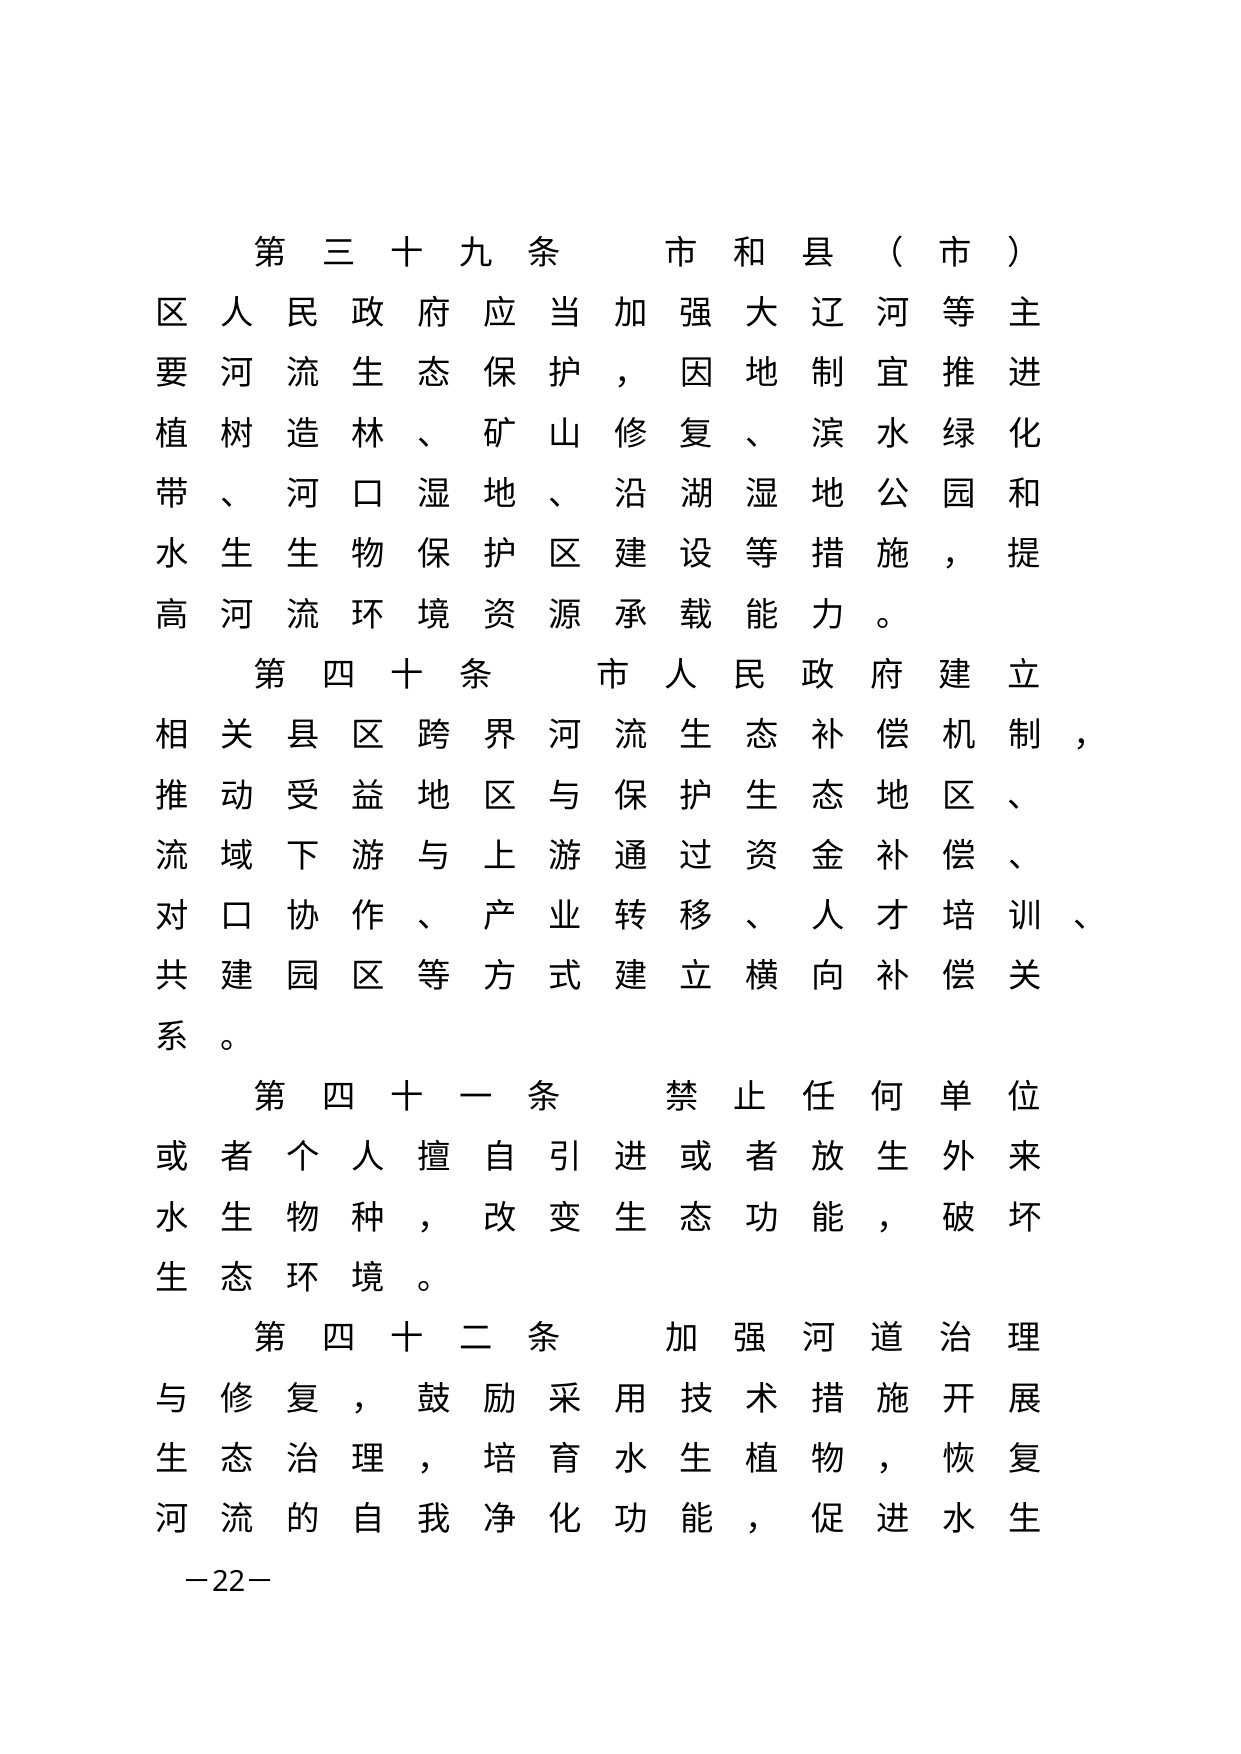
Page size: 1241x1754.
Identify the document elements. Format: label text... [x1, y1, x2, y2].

text 第三十九条 市和县（市）区人民政府应当加强大辽河等主要河流生态保护，因地制宜推进植树造林、矿山修复、滨水绿化带、河口湿地、沿湖湿地公园和水生生物保护区建设等措施，提高河流环境资源承载能力。 [155, 219, 1073, 642]
text 第四十条 市人民政府建立相关县区跨界河流生态补偿机制，推动受益地区与保护生态地区、流域下游与上游通过资金补偿、对口协作、产业转移、人才培训、共建园区等方式建立横向补偿关系。 [155, 642, 1073, 1064]
text 第四十二条 加强河道治理与修复，鼓励采用技术措施开展生态治理，培育水生植物，恢复河流的自我净化功能，促进水生态修复，提升水环境承载力。 [155, 1305, 1073, 1546]
text 第四十一条 禁止任何单位或者个人擅自引进或者放生外来水生物种，改变生态功能，破坏生态环境。 [155, 1064, 1073, 1305]
